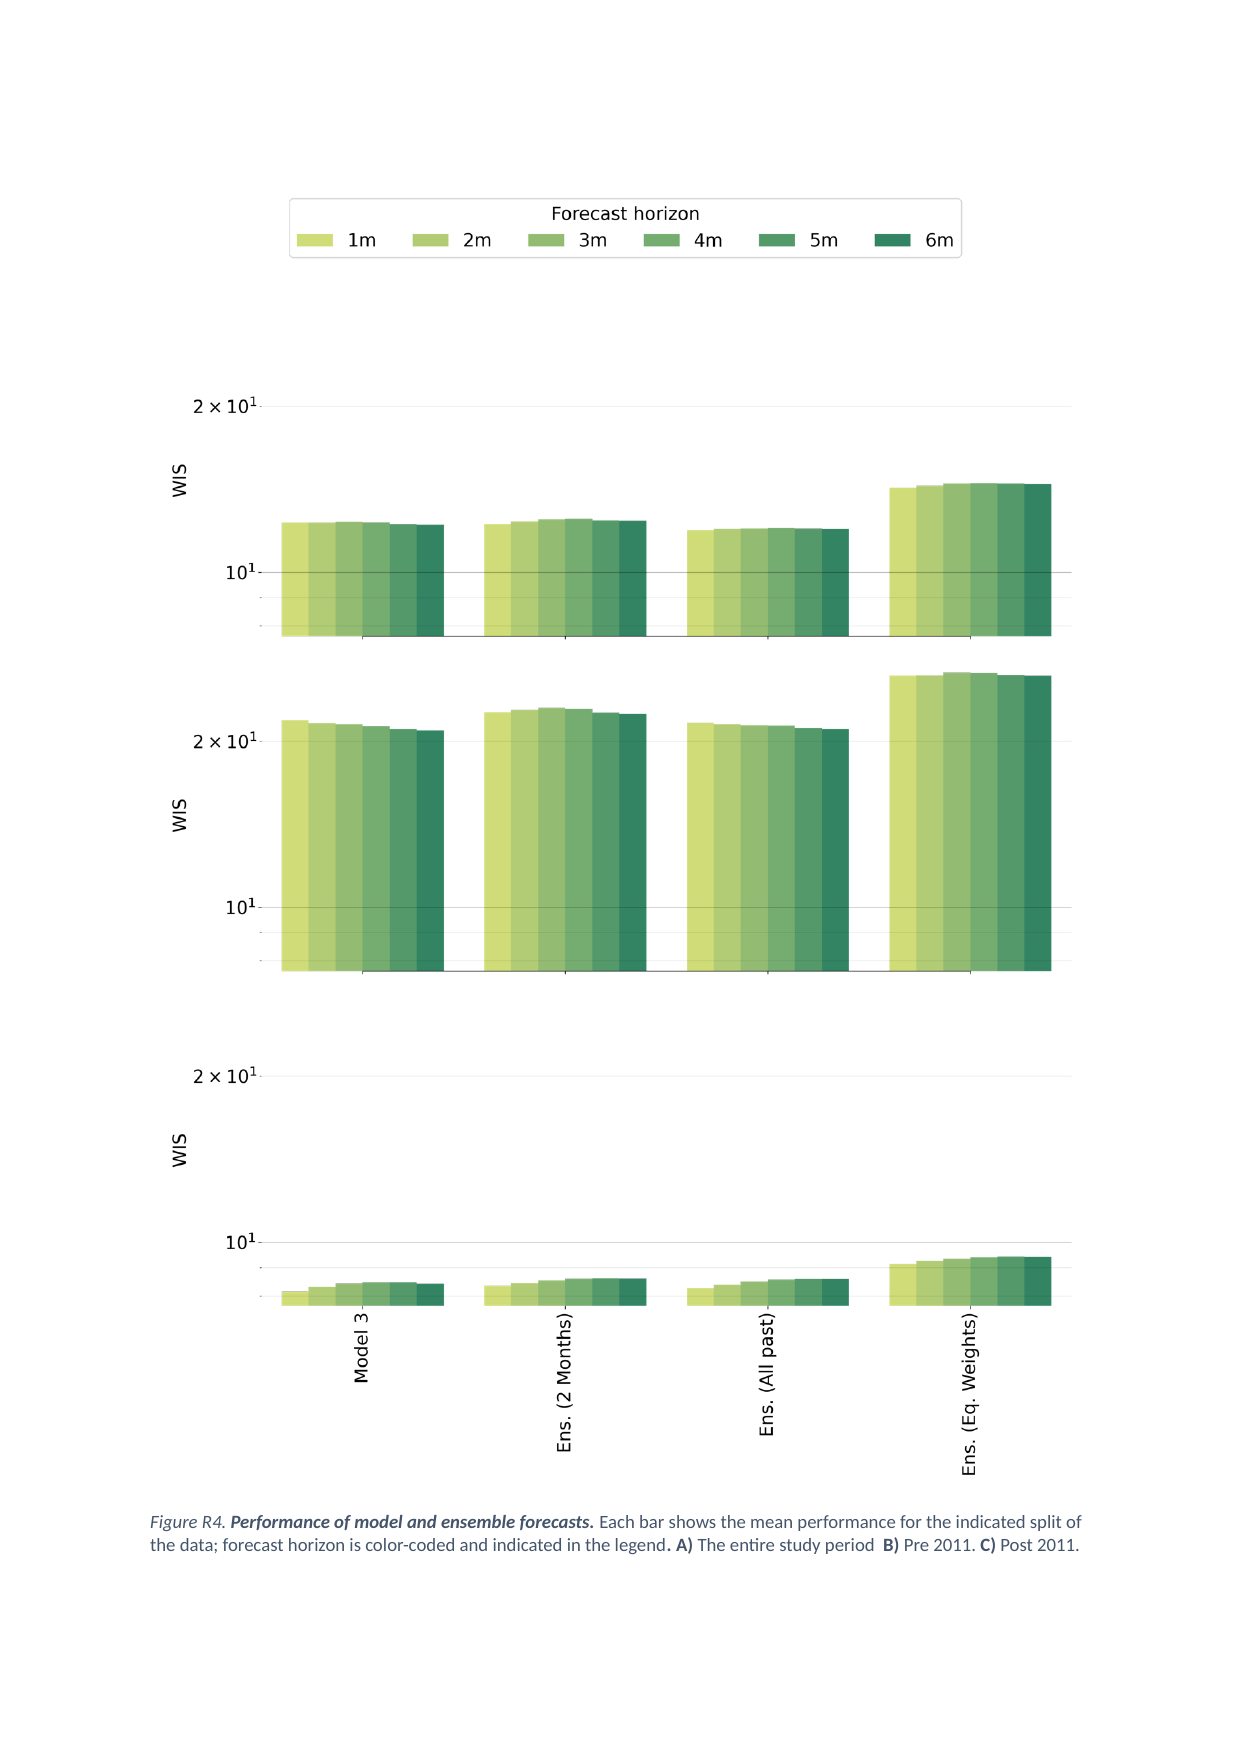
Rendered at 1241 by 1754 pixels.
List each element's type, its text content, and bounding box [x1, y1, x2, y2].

picture [150, 186, 1091, 1496]
